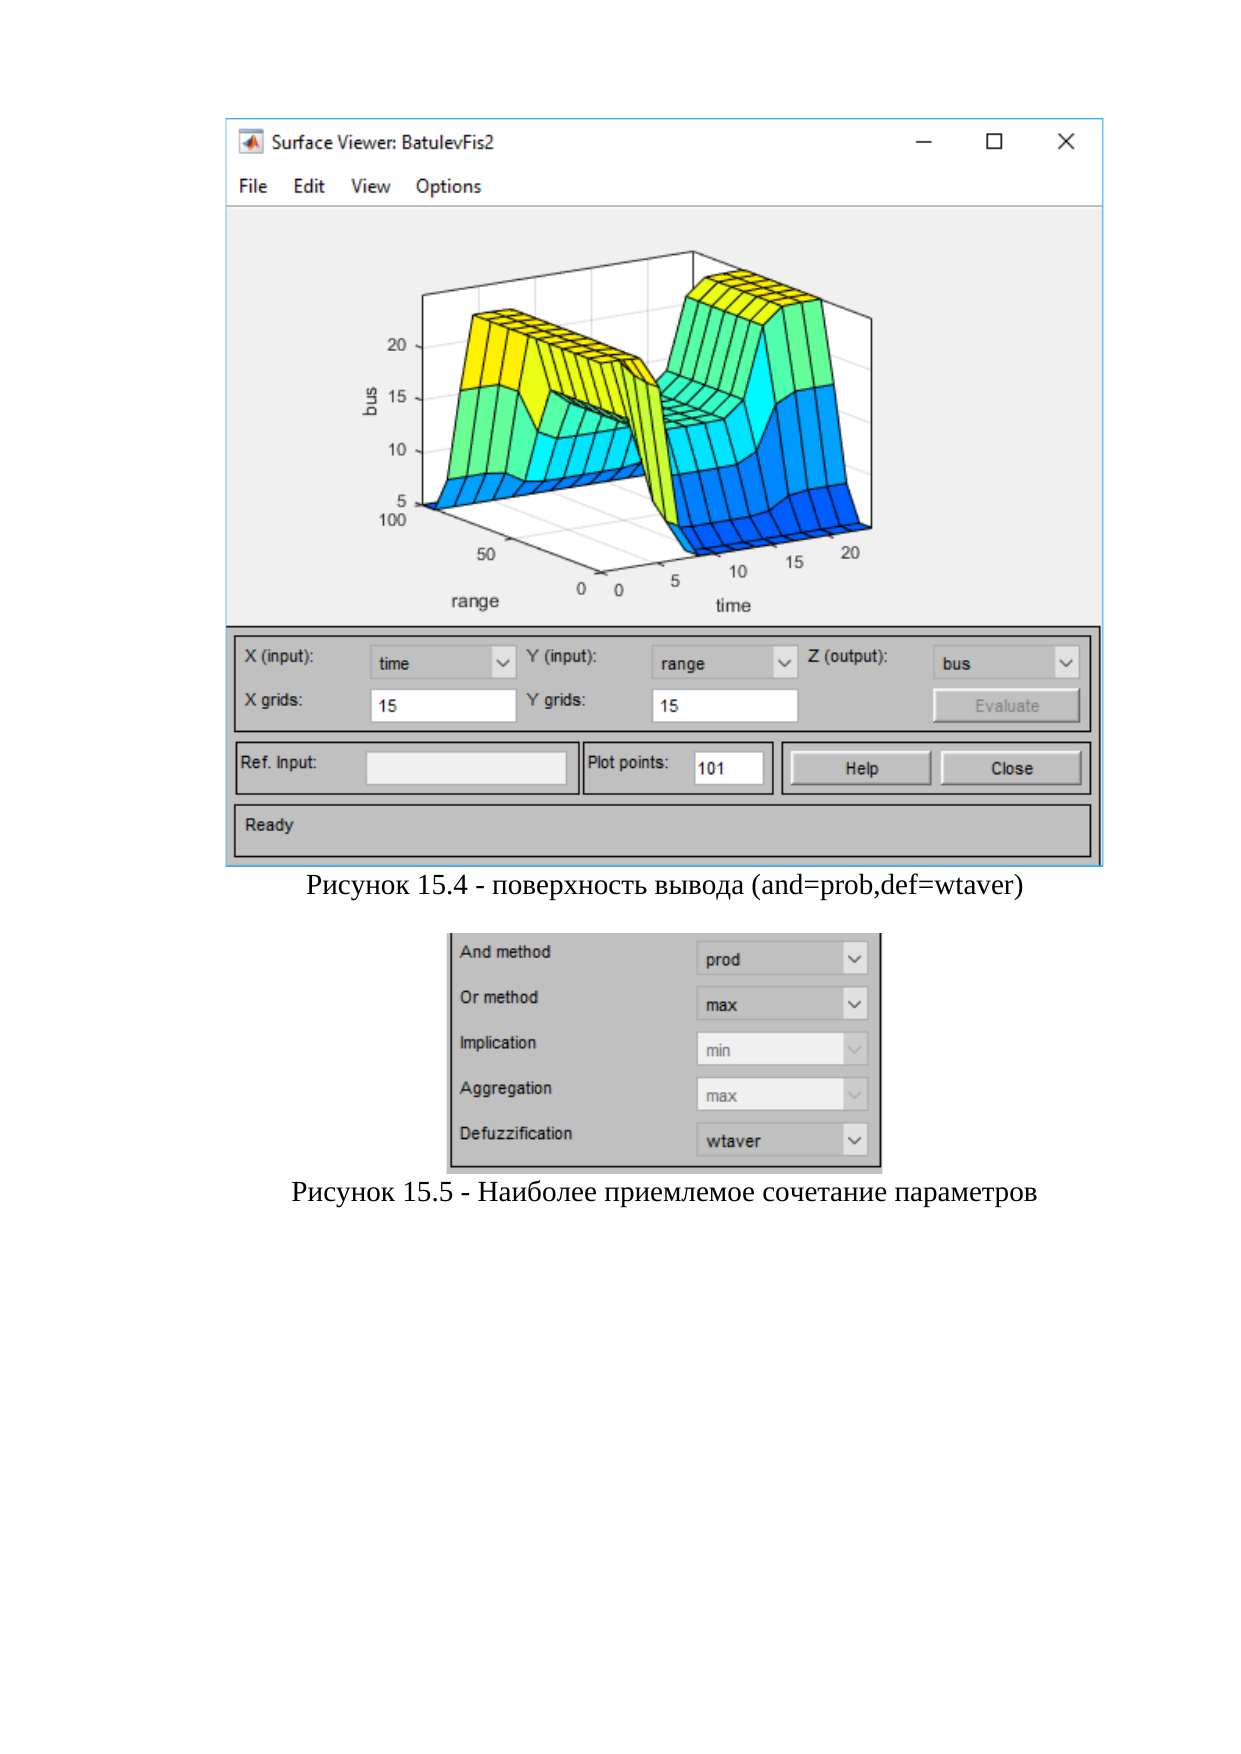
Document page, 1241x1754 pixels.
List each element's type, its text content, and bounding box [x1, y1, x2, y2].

text Рисунок 15.5 - Наиболее приемлемое сочетание параметров [177, 1174, 1152, 1207]
picture [446, 933, 883, 1174]
text Рисунок 15.4 - поверхность вывода (and=prob,def=wtaver) [177, 867, 1152, 900]
picture [225, 118, 1104, 867]
